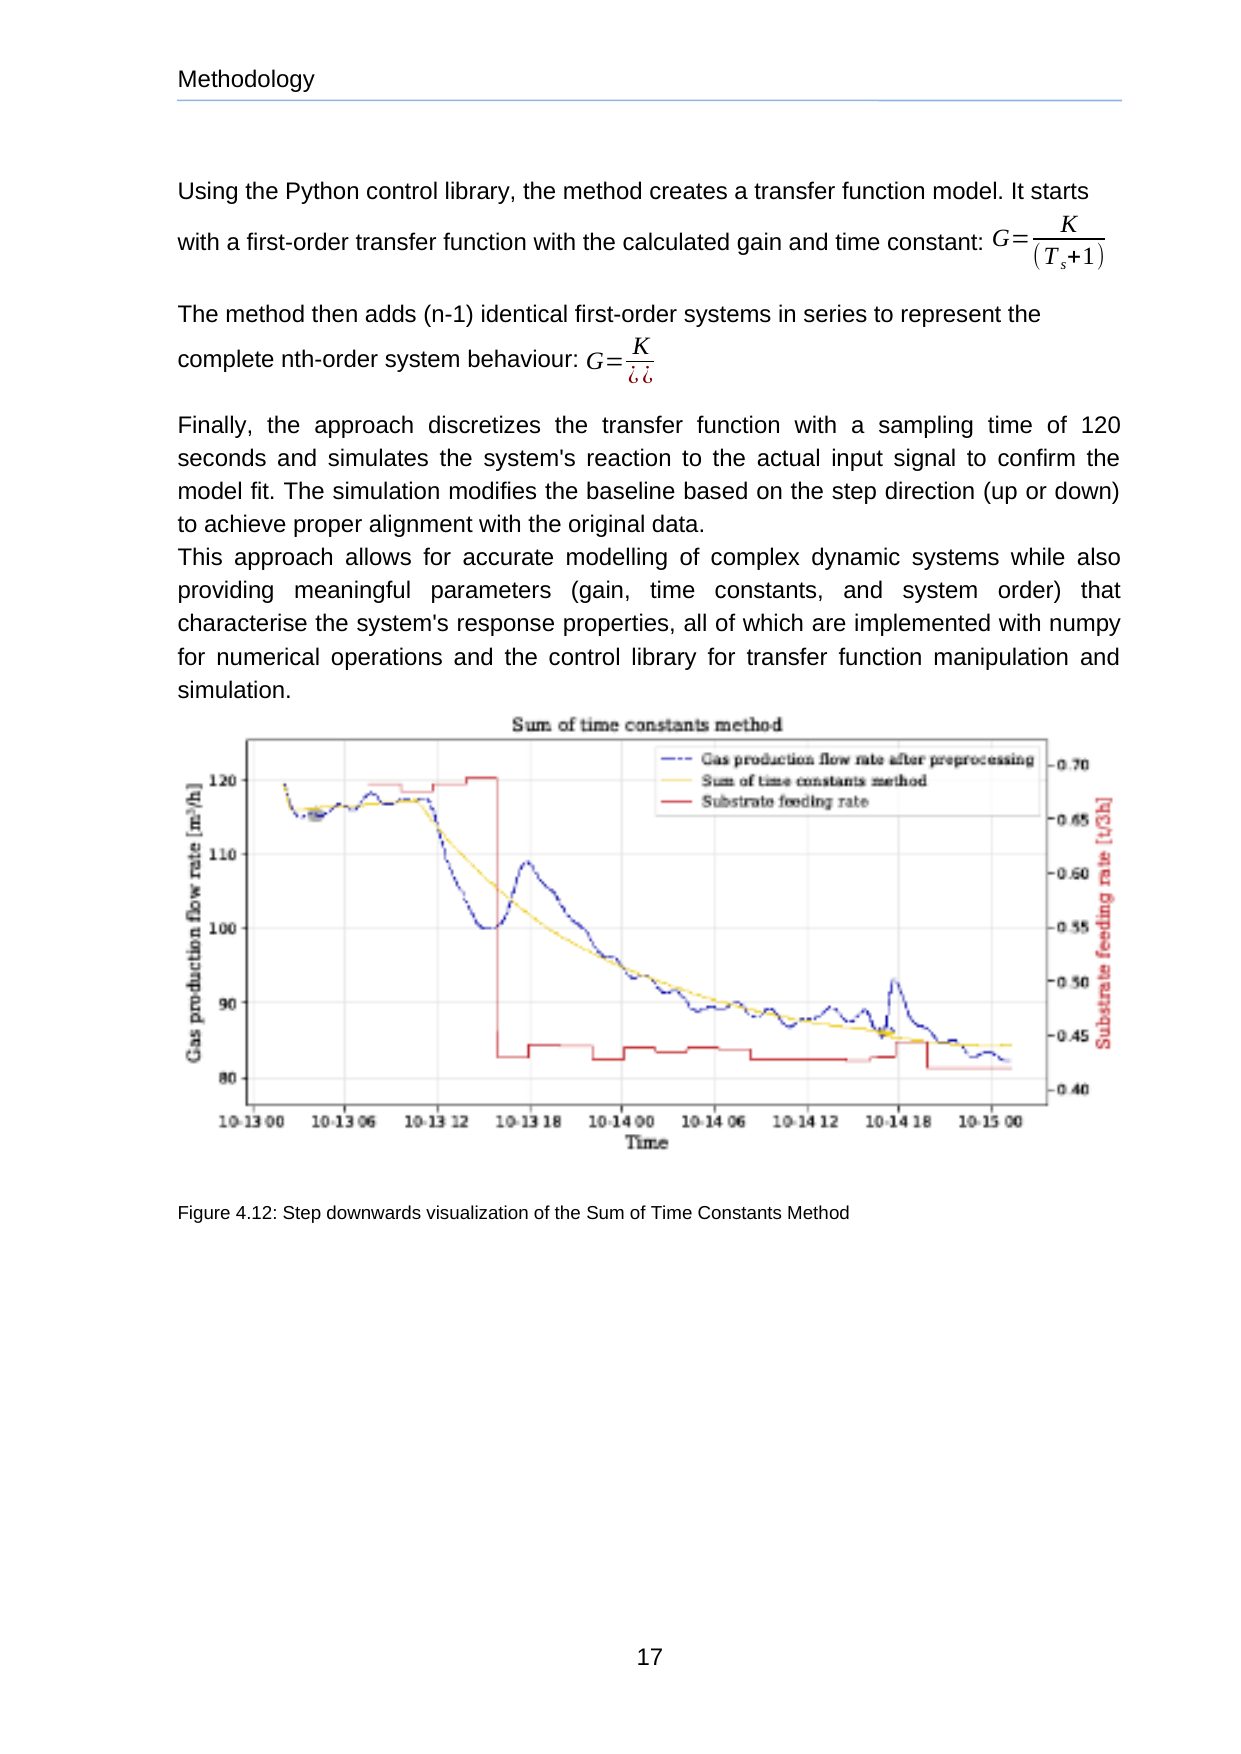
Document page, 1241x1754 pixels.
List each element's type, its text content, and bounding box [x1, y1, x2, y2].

text Using the Python control library, the method creates a transfer function model. It starts with a first-order transfer function with the calculated gain and time constant: [177, 177, 1122, 273]
text Finally, the approach discretizes the transfer function with a sampling time of 120 seconds and simulates the system's reaction to the actual input signal to confirm the model fit. The simulation modifies the baseline based on the step direction (up or down) to achieve proper alignment with the original data. [177, 411, 1122, 537]
text The method then adds (n-1) identical first-order systems in series to represent the complete nth-order system behaviour: [177, 300, 1122, 384]
text This approach allows for accurate modelling of complex dynamic systems while also providing meaningful parameters (gain, time constants, and system order) that characterise the system's response properties, all of which are implemented with numpy for numerical operations and the control library for transfer function manipulation and simulation. [177, 543, 1122, 703]
